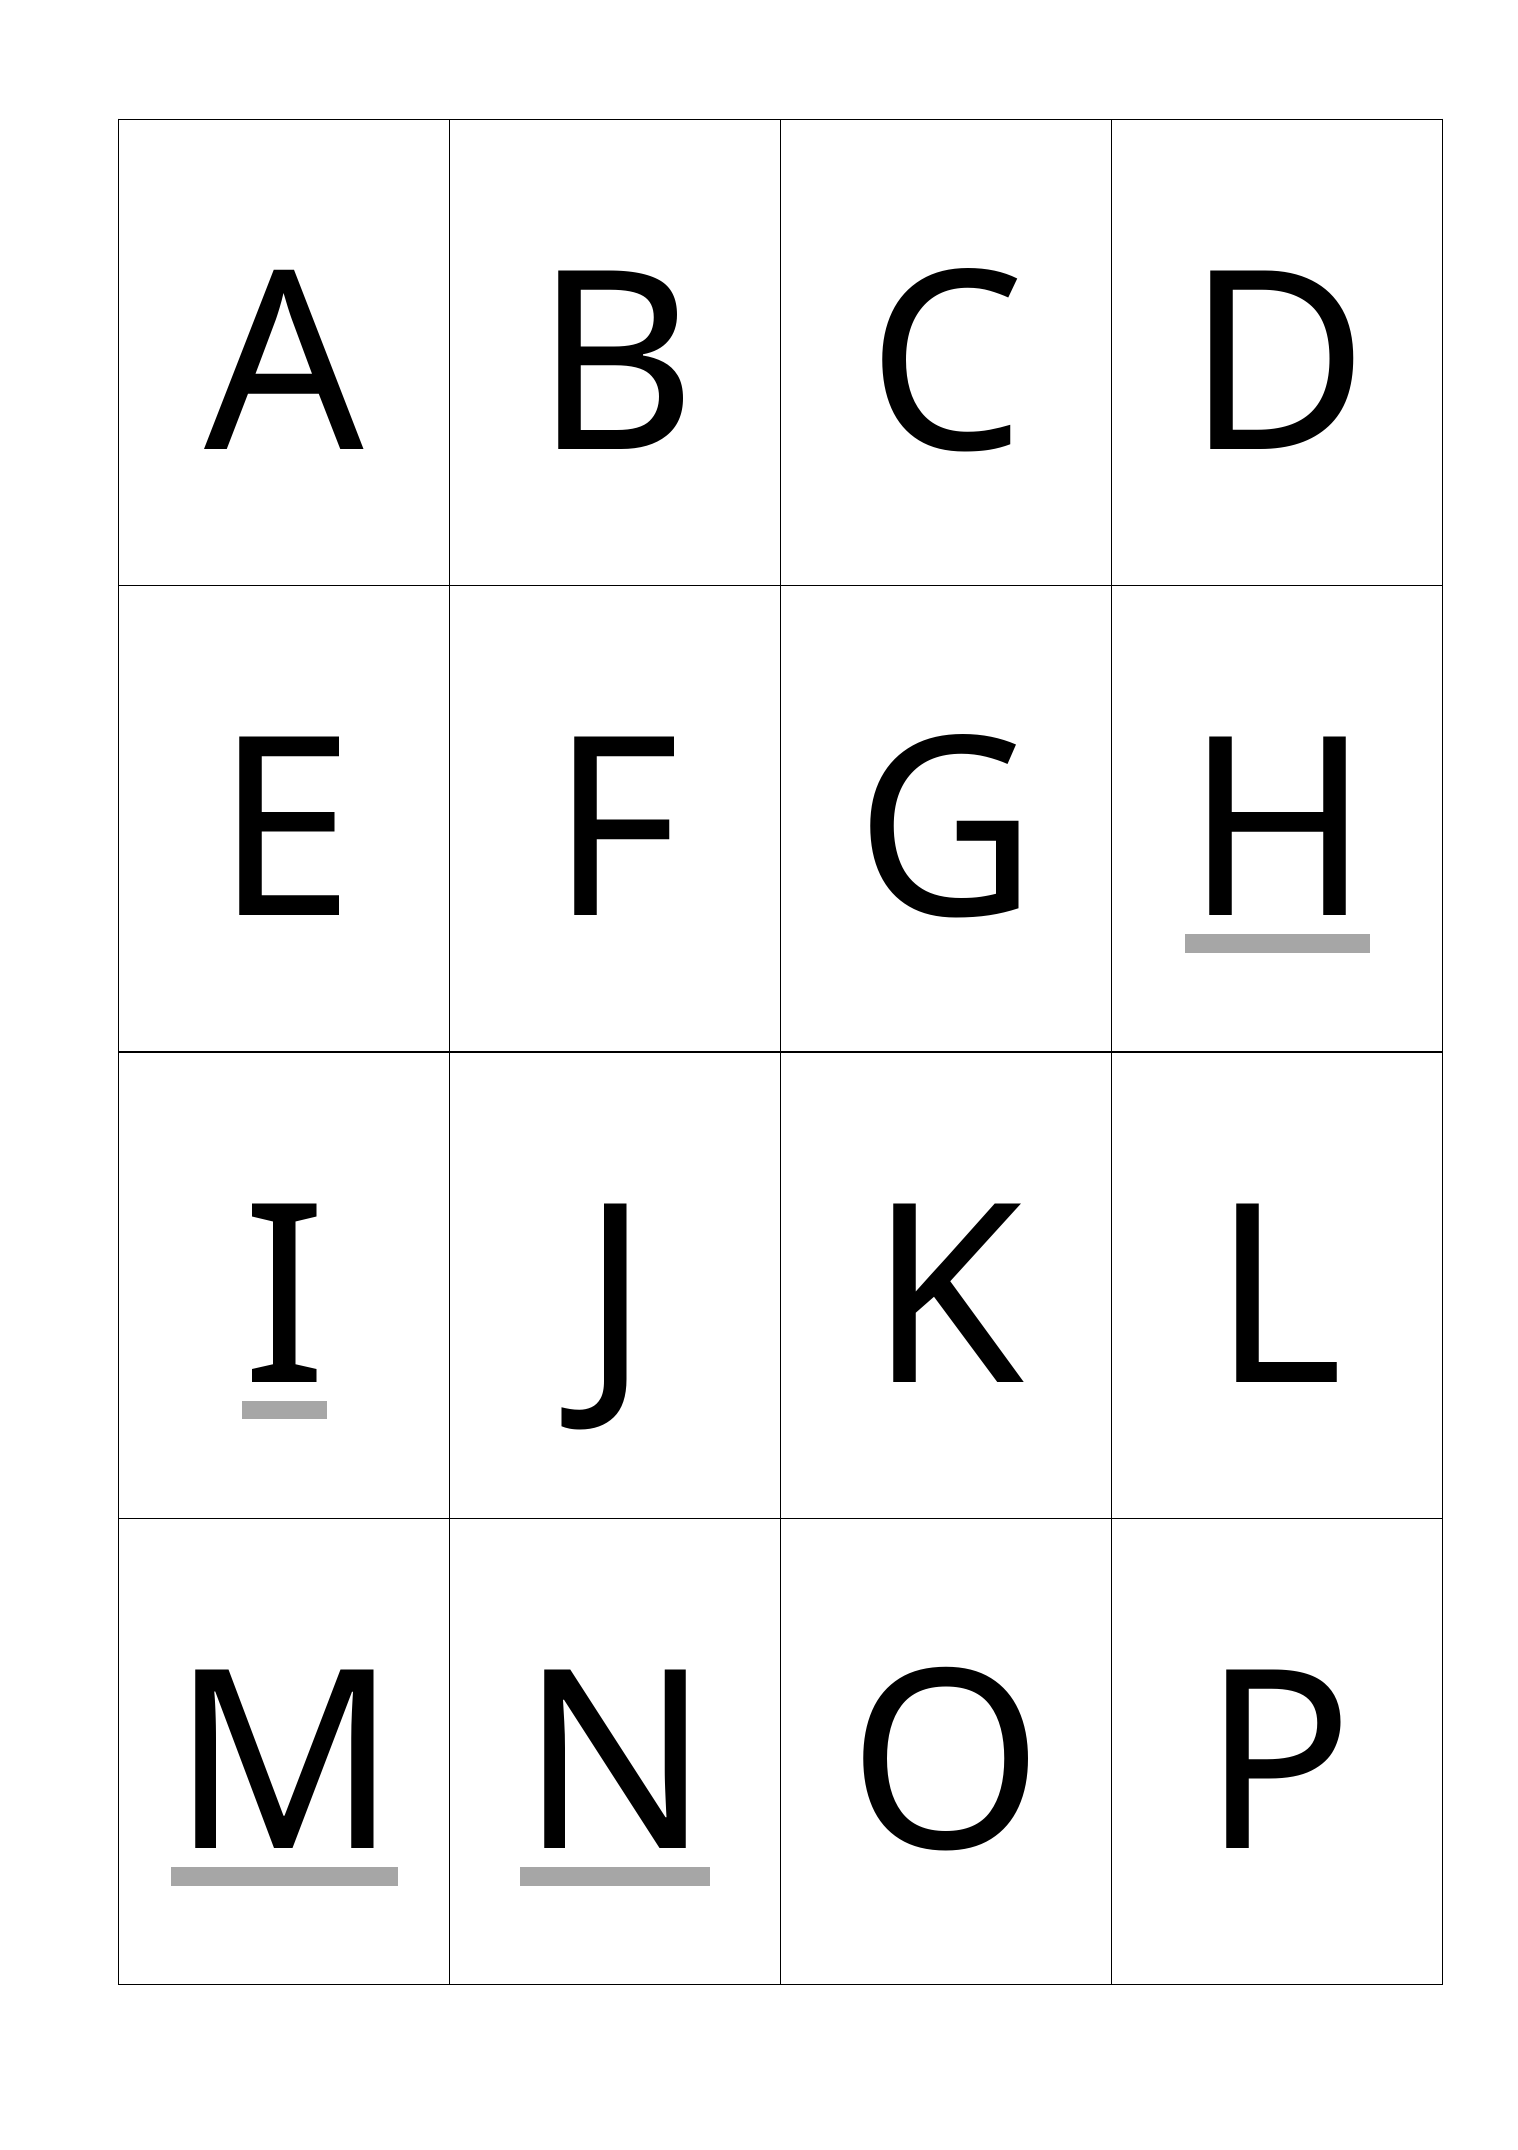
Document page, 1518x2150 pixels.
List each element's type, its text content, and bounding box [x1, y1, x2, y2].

table_header D [1112, 120, 1442, 585]
table_cell F [450, 586, 780, 1051]
table_cell H [1112, 586, 1442, 1051]
table_cell L [1112, 1053, 1442, 1518]
table_header C [781, 120, 1111, 585]
table_cell G [781, 586, 1111, 1051]
table_cell E [119, 586, 449, 1051]
table_cell I [119, 1053, 449, 1518]
table_header A [119, 120, 449, 585]
table_cell M [119, 1519, 449, 1984]
table_header B [450, 120, 780, 585]
table_cell K [781, 1053, 1111, 1518]
table_cell J [450, 1053, 780, 1518]
table_cell P [1112, 1519, 1442, 1984]
table_cell O [781, 1519, 1111, 1984]
table_cell N [450, 1519, 780, 1984]
